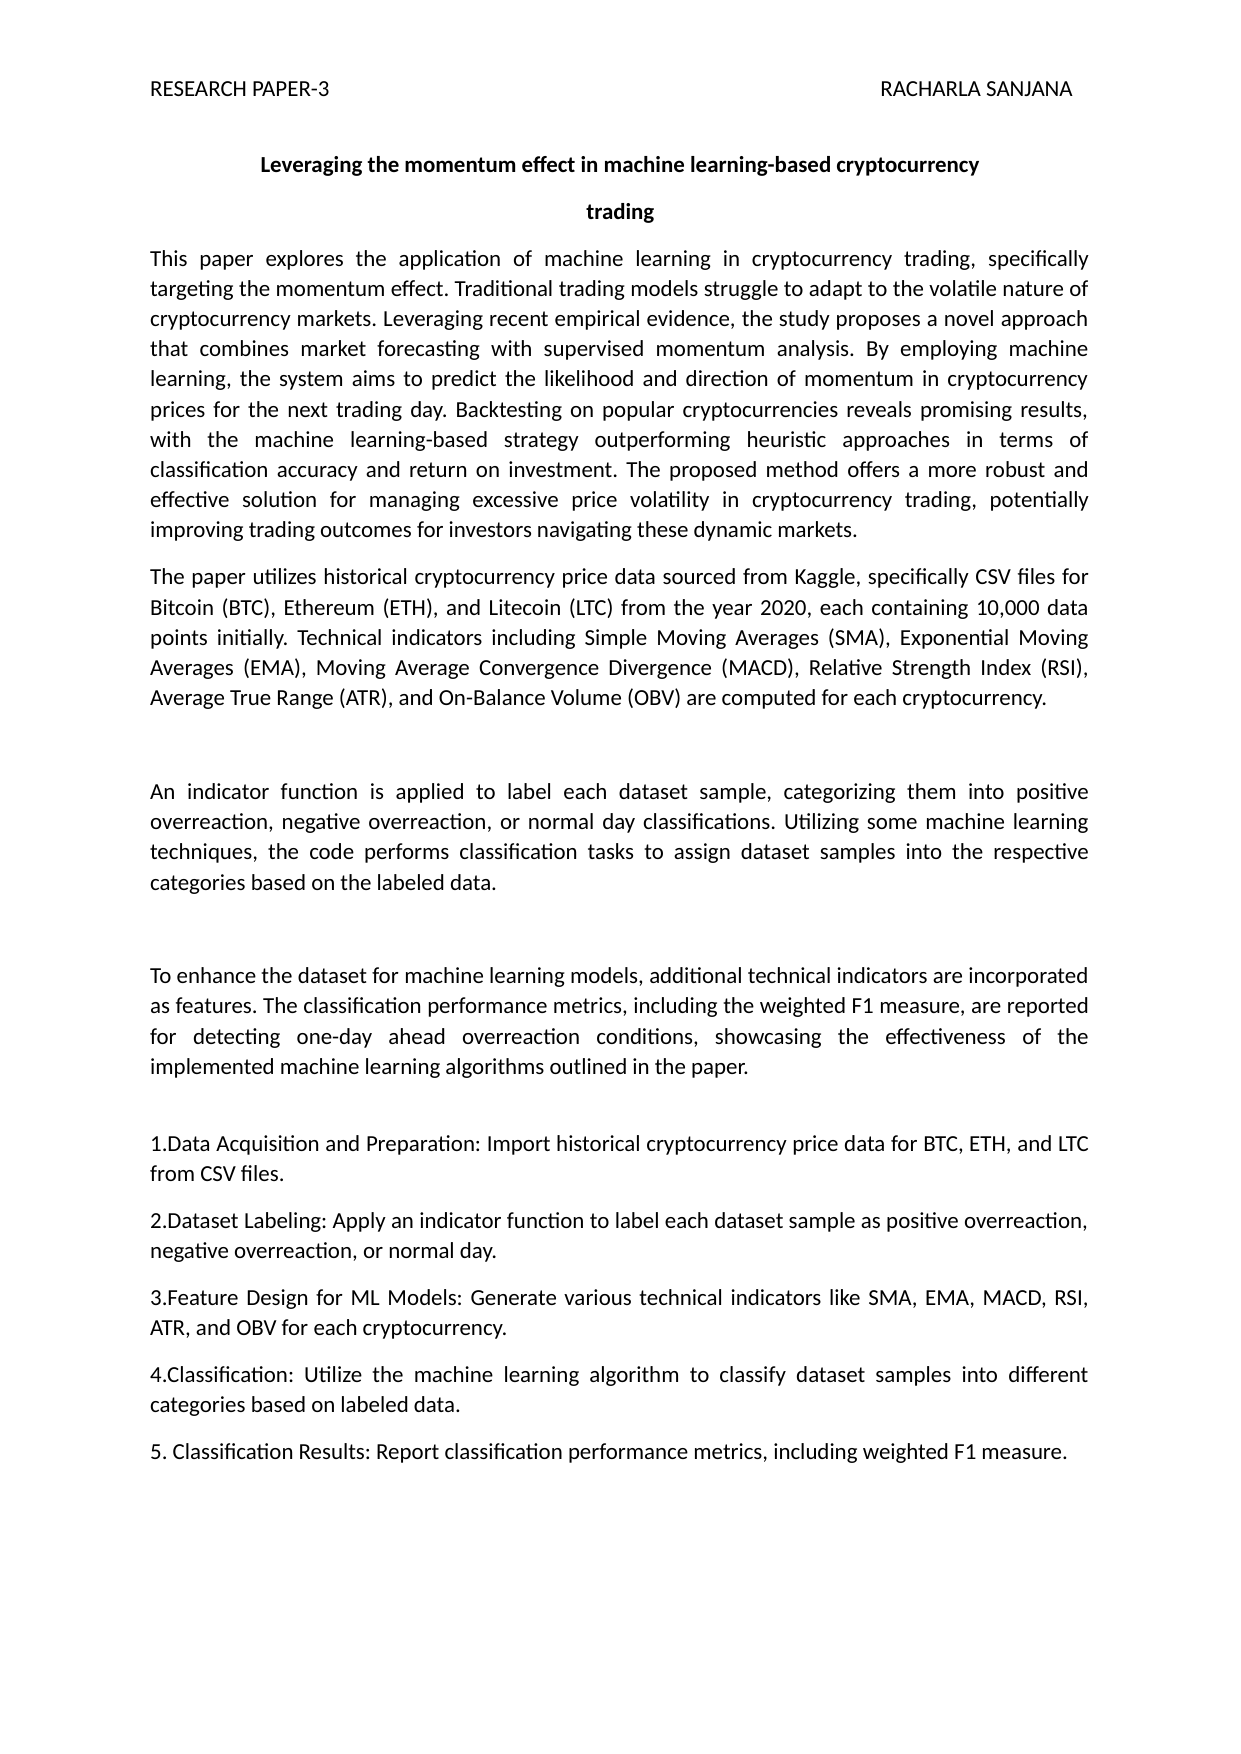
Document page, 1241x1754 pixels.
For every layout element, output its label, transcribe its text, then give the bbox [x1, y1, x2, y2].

text Leveraging the momentum effect in machine learning-based cryptocurrency [150, 150, 1090, 178]
text trading [150, 197, 1090, 225]
text To enhance the dataset for machine learning models, additional technical indicators are incorporated as features. The classification performance metrics, including the weighted F1 measure, are reported for detecting one-day ahead overreaction conditions, showcasing the effectiveness of the implemented machine learning algorithms outlined in the paper. [150, 961, 1090, 1080]
text This paper explores the application of machine learning in cryptocurrency trading, specifically targeting the momentum effect. Traditional trading models struggle to adapt to the volatile nature of cryptocurrency markets. Leveraging recent empirical evidence, the study proposes a novel approach that combines market forecasting with supervised momentum analysis. By employing machine learning, the system aims to predict the likelihood and direction of momentum in cryptocurrency prices for the next trading day. Backtesting on popular cryptocurrencies reveals promising results, with the machine learning-based strategy outperforming heuristic approaches in terms of classification accuracy and return on investment. The proposed method offers a more robust and effective solution for managing excessive price volatility in cryptocurrency trading, potentially improving trading outcomes for investors navigating these dynamic markets. [150, 244, 1090, 544]
text An indicator function is applied to label each dataset sample, categorizing them into positive overreaction, negative overreaction, or normal day classifications. Utilizing some machine learning techniques, the code performs classification tasks to assign dataset samples into the respective categories based on the labeled data. [150, 777, 1090, 896]
text 4.Classification: Utilize the machine learning algorithm to classify dataset samples into different categories based on labeled data. [150, 1360, 1090, 1419]
text 2.Dataset Labeling: Apply an indicator function to label each dataset sample as positive overreaction, negative overreaction, or normal day. [150, 1206, 1090, 1264]
text The paper utilizes historical cryptocurrency price data sourced from Kaggle, specifically CSV files for Bitcoin (BTC), Ethereum (ETH), and Litecoin (LTC) from the year 2020, each containing 10,000 data points initially. Technical indicators including Simple Moving Averages (SMA), Exponential Moving Averages (EMA), Moving Average Convergence Divergence (MACD), Relative Strength Index (RSI), Average True Range (ATR), and On-Balance Volume (OBV) are computed for each cryptocurrency. [150, 562, 1090, 711]
text 3.Feature Design for ML Models: Generate various technical indicators like SMA, EMA, MACD, RSI, ATR, and OBV for each cryptocurrency. [150, 1283, 1090, 1342]
text 5. Classification Results: Report classification performance metrics, including weighted F1 measure. [150, 1437, 1090, 1466]
text 1.Data Acquisition and Preparation: Import historical cryptocurrency price data for BTC, ETH, and LTC from CSV files. [150, 1099, 1090, 1187]
